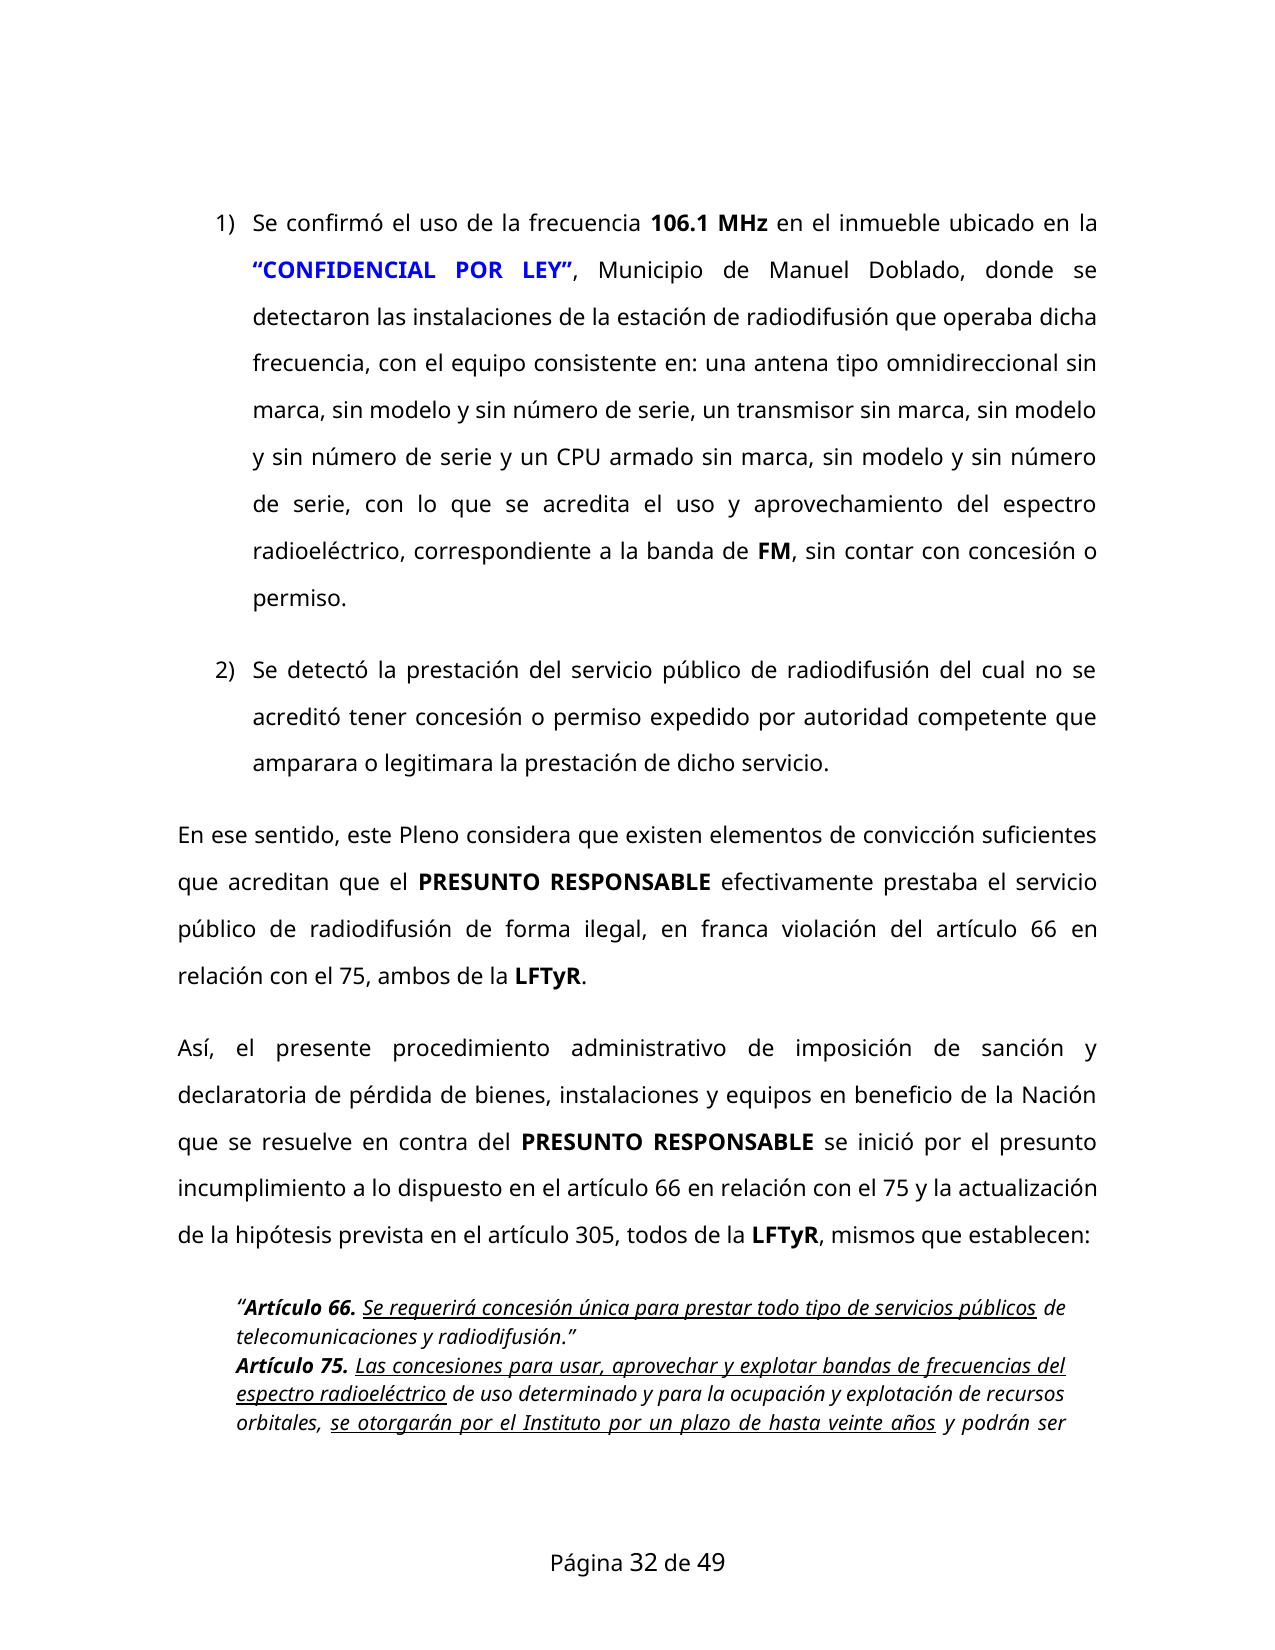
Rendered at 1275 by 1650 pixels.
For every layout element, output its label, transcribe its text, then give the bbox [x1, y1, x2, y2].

text Así, el presente procedimiento administrativo de imposición de sanción y declaratoria de pérdida de bienes, instalaciones y equipos en beneficio de la Nación que se resuelve en contra del PRESUNTO RESPONSABLE se inició por el presunto incumplimiento a lo dispuesto en el artículo 66 en relación con el 75 y la actualización de la hipótesis prevista en el artículo 305, todos de la LFTyR, mismos que establecen: [177, 1032, 1098, 1251]
text En ese sentido, este Pleno considera que existen elementos de convicción suficientes que acreditan que el PRESUNTO RESPONSABLE efectivamente prestaba el servicio público de radiodifusión de forma ilegal, en franca violación del artículo 66 en relación con el 75, ambos de la LFTyR. [177, 819, 1098, 991]
list “Artículo 66. Se requerirá concesión única para prestar todo tipo de servicios públicos de telecomunicaciones y radiodifusión.” [236, 1291, 1068, 1351]
list Se confirmó el uso de la frecuencia 106.1 MHz en el inmueble ubicado en la “CONFIDENCIAL POR LEY”, Municipio de Manuel Doblado, donde se detectaron las instalaciones de la estación de radiodifusión que operaba dicha frecuencia, con el equipo consistente en: una antena tipo omnidireccional sin marca, sin modelo y sin número de serie, un transmisor sin marca, sin modelo y sin número de serie y un CPU armado sin marca, sin modelo y sin número de serie, con lo que se acredita el uso y aprovechamiento del espectro radioeléctrico, correspondiente a la banda de FM, sin contar con concesión o permiso. [215, 207, 1098, 613]
list Se detectó la prestación del servicio público de radiodifusión del cual no se acreditó tener concesión o permiso expedido por autoridad competente que amparara o legitimara la prestación de dicho servicio. [215, 654, 1098, 779]
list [236, 1351, 1068, 1436]
